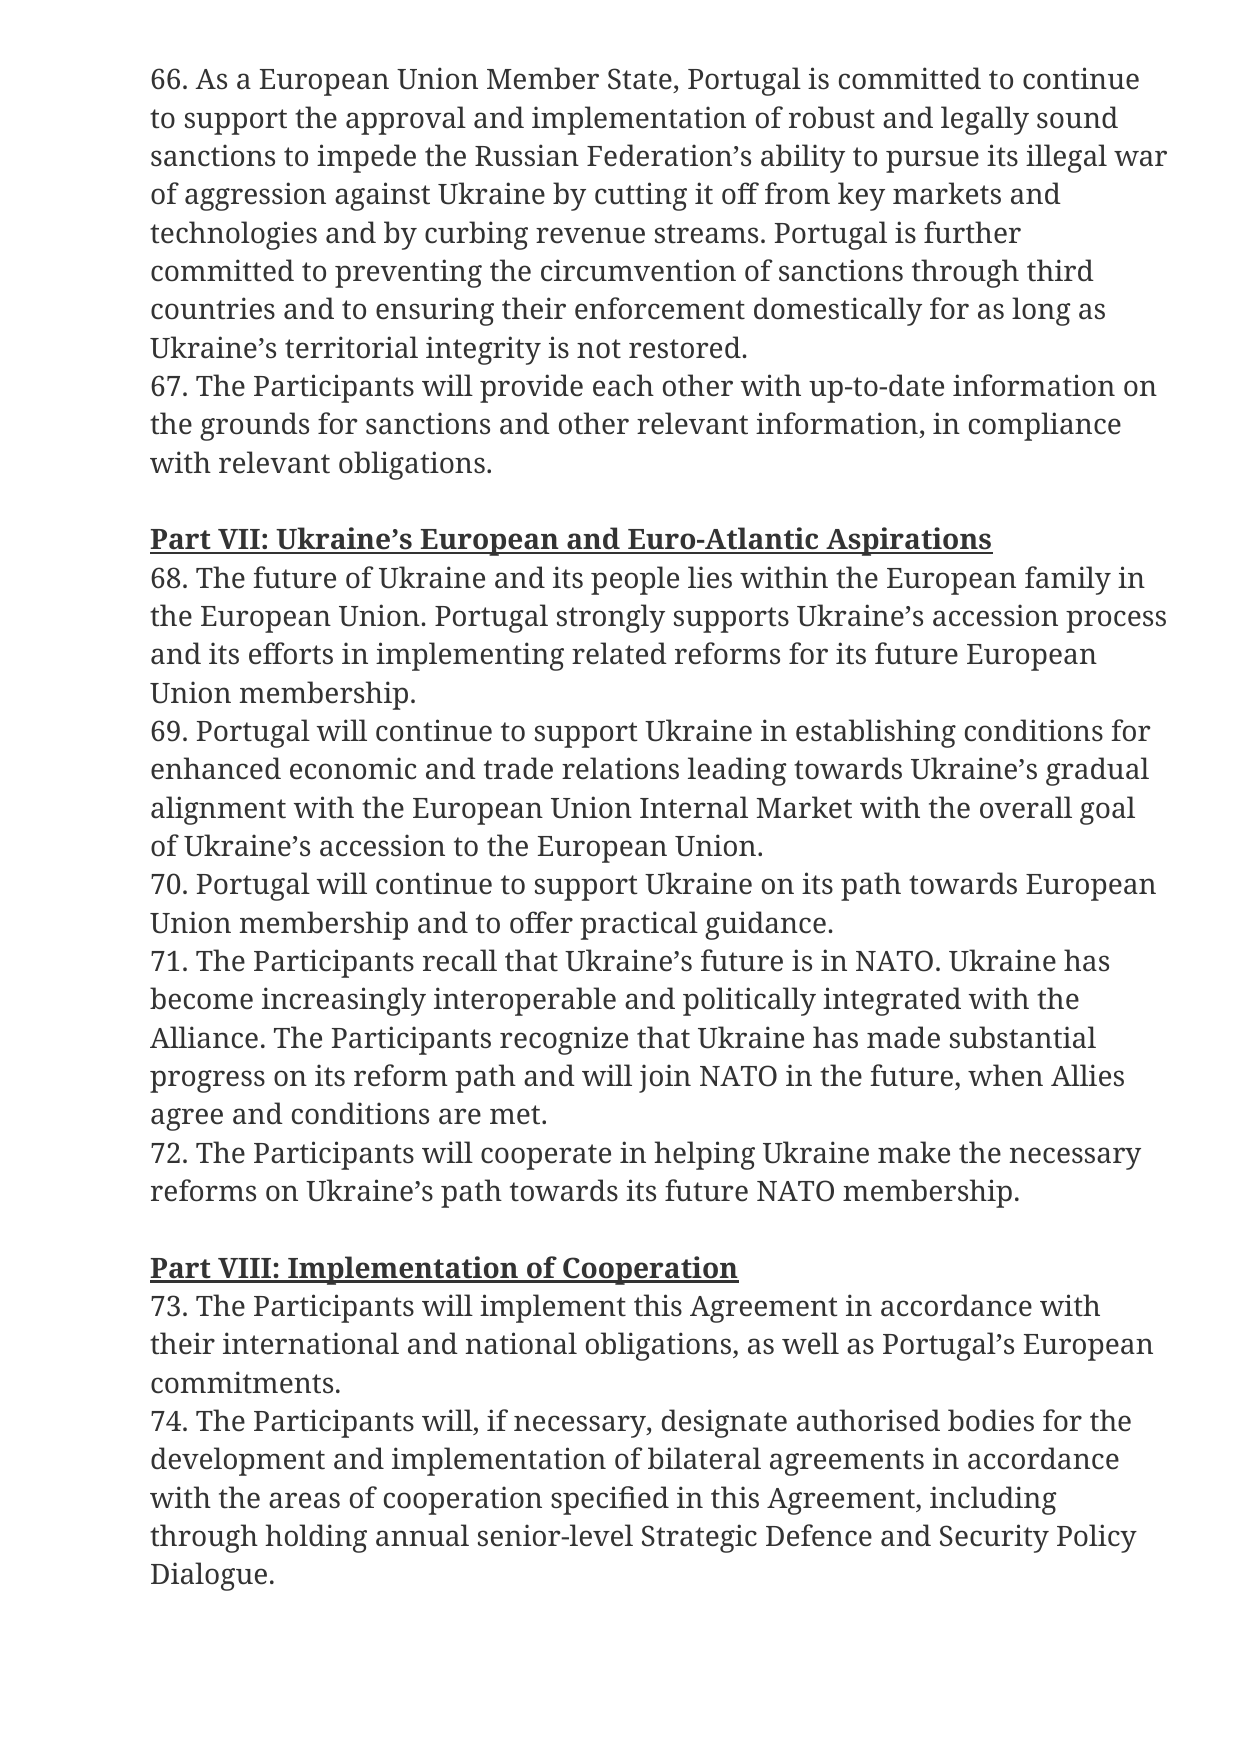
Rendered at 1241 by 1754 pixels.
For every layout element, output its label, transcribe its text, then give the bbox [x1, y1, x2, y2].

text 66. As a European Union Member State, Portugal is committed to continue to support the approval and implementation of robust and legally sound sanctions to impede the Russian Federation’s ability to pursue its illegal war of aggression against Ukraine by cutting it off from key markets and technologies and by curbing revenue streams. Portugal is further committed to preventing the circumvention of sanctions through third countries and to ensuring their enforcement domestically for as long as Ukraine’s territorial integrity is not restored. [150, 59, 1169, 366]
text Part VII: Ukraine’s European and Euro-Atlantic Aspirations [150, 519, 1169, 558]
text 73. The Participants will implement this Agreement in accordance with their international and national obligations, as well as Portugal’s European commitments. [150, 1286, 1169, 1401]
text 68. The future of Ukraine and its people lies within the European family in the European Union. Portugal strongly supports Ukraine’s accession process and its efforts in implementing related reforms for its future European Union membership. [150, 558, 1169, 711]
text 70. Portugal will continue to support Ukraine on its path towards European Union membership and to offer practical guidance. [150, 864, 1169, 941]
text Part VIII: Implementation of Cooperation [150, 1248, 1169, 1286]
text 72. The Participants will cooperate in helping Ukraine make the necessary reforms on Ukraine’s path towards its future NATO membership. [150, 1133, 1169, 1209]
text 69. Portugal will continue to support Ukraine in establishing conditions for enhanced economic and trade relations leading towards Ukraine’s gradual alignment with the European Union Internal Market with the overall goal of Ukraine’s accession to the European Union. [150, 711, 1169, 864]
text 71. The Participants recall that Ukraine’s future is in NATO. Ukraine has become increasingly interoperable and politically integrated with the Alliance. The Participants recognize that Ukraine has made substantial progress on its reform path and will join NATO in the future, when Allies agree and conditions are met. [150, 941, 1169, 1133]
text 74. The Participants will, if necessary, designate authorised bodies for the development and implementation of bilateral agreements in accordance with the areas of cooperation specified in this Agreement, including through holding annual senior-level Strategic Defence and Security Policy Dialogue. [150, 1401, 1169, 1593]
text 67. The Participants will provide each other with up-to-date information on the grounds for sanctions and other relevant information, in compliance with relevant obligations. [150, 366, 1169, 481]
